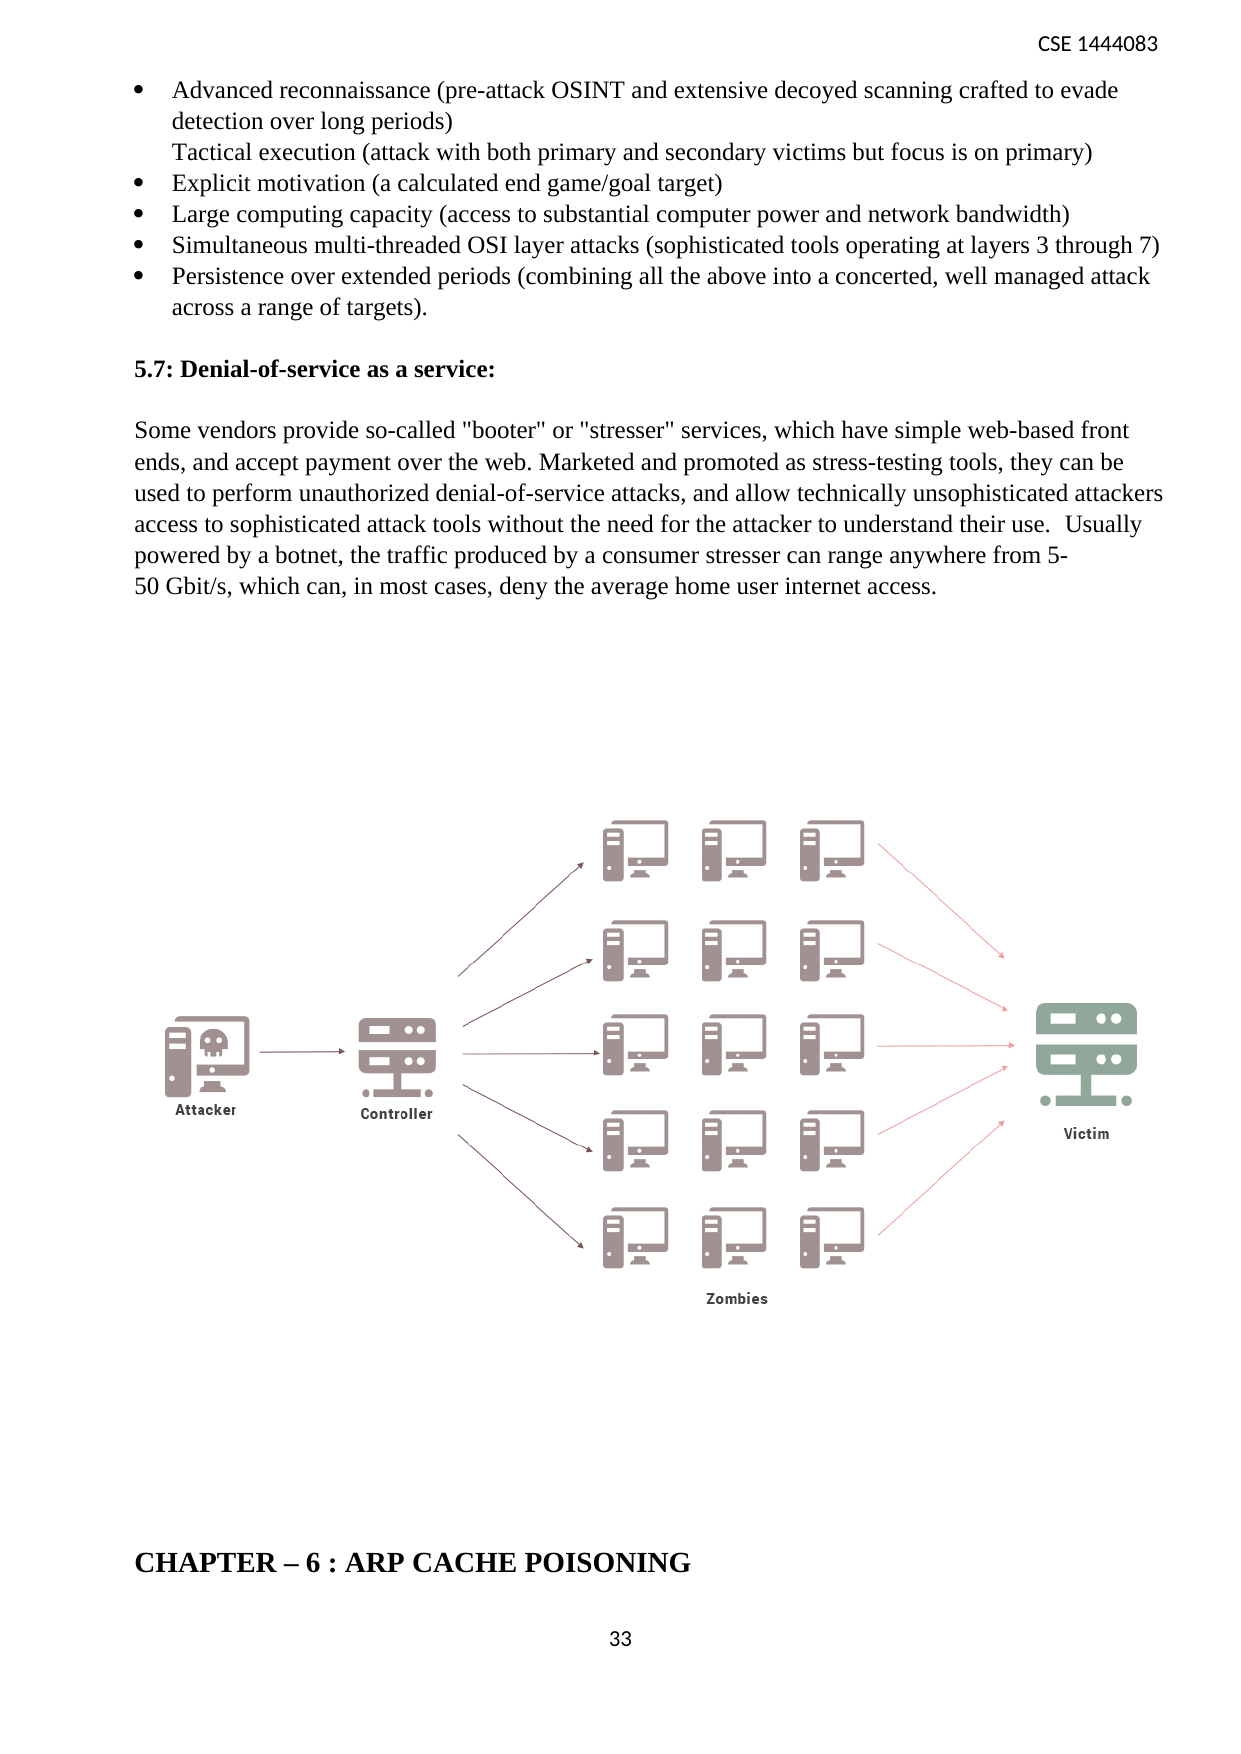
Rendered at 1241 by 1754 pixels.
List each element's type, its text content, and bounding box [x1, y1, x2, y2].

text 5.7: Denial-of-service as a service: [134, 354, 1165, 413]
list Explicit motivation (a calculated end game/goal target) [134, 168, 1165, 197]
list Persistence over extended periods (combining all the above into a concerted, well managed attack across a range of targets). [134, 261, 1165, 321]
list Simultaneous multi-threaded OSI layer attacks (sophisticated tools operating at layers 3 through 7) [134, 230, 1165, 259]
list Advanced reconnaissance (pre-attack OSINT and extensive decoyed scanning crafted to evade detection over long periods) Tactical execution (attack with both primary and secondary victims but focus is on primary) [134, 75, 1165, 166]
text CHAPTER – 6 : ARP CACHE POISONING [134, 1545, 1165, 1609]
text Some vendors provide so-called "booter" or "stresser" services, which have simple web-based front ends, and accept payment over the web. Marketed and promoted as stress-testing tools, they can be used to perform unauthorized denial-of-service attacks, and allow technically unsophisticated attackers access to sophisticated attack tools without the need for the attacker to understand their use. Usually powered by a botnet, the traffic produced by a consumer stresser can range anywhere from 5-50 Gbit/s, which can, in most cases, deny the average home user internet access. [134, 416, 1165, 599]
picture [134, 782, 1152, 1327]
list Large computing capacity (access to substantial computer power and network bandwidth) [134, 199, 1165, 228]
